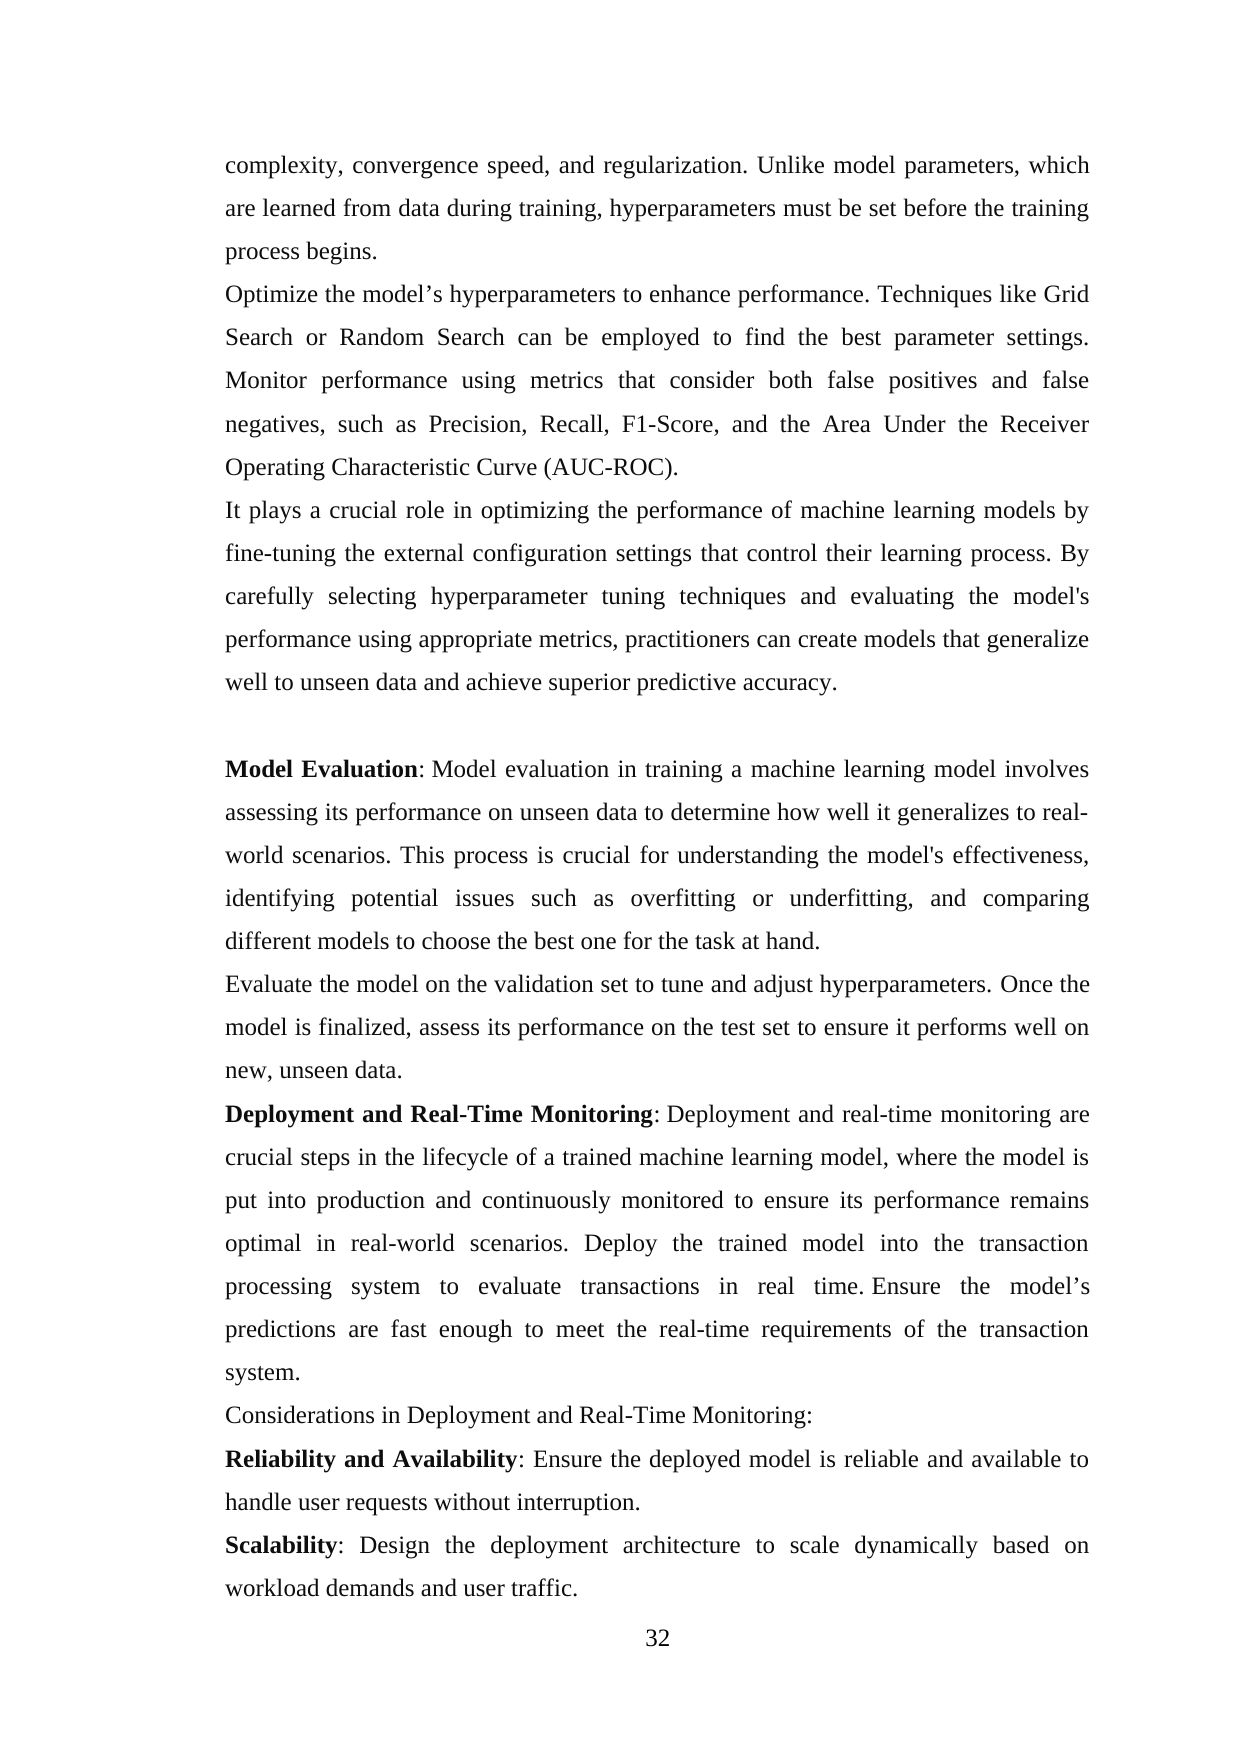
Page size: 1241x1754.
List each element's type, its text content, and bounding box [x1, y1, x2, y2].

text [225, 150, 1090, 265]
text Model Evaluation: Model evaluation in training a machine learning model involves assessing its performance on unseen data to determine how well it generalizes to real-world scenarios. This process is crucial for understanding the model's effectiveness, identifying potential issues such as overfitting or underfitting, and comparing different models to choose the best one for the task at hand. [225, 754, 1090, 955]
text Optimize the model’s hyperparameters to enhance performance. Techniques like Grid Search or Random Search can be employed to find the best parameter settings. Monitor performance using metrics that consider both false positives and false negatives, such as Precision, Recall, F1-Score, and the Area Under the Receiver Operating Characteristic Curve (AUC-ROC). [225, 279, 1090, 481]
text Considerations in Deployment and Real-Time Monitoring: [225, 1401, 1090, 1429]
text Scalability: Design the deployment architecture to scale dynamically based on workload demands and user traffic. [225, 1530, 1090, 1602]
text It plays a crucial role in optimizing the performance of machine learning models by fine-tuning the external configuration settings that control their learning process. By carefully selecting hyperparameter tuning techniques and evaluating the model's performance using appropriate metrics, practitioners can create models that generalize well to unseen data and achieve superior predictive accuracy. [225, 495, 1090, 696]
text Deployment and Real-Time Monitoring: Deployment and real-time monitoring are crucial steps in the lifecycle of a trained machine learning model, where the model is put into production and continuously monitored to ensure its performance remains optimal in real-world scenarios. Deploy the trained model into the transaction processing system to evaluate transactions in real time. Ensure the model’s predictions are fast enough to meet the real-time requirements of the transaction system. [225, 1099, 1090, 1386]
text Reliability and Availability: Ensure the deployed model is reliable and available to handle user requests without interruption. [225, 1444, 1090, 1516]
text Evaluate the model on the validation set to tune and adjust hyperparameters. Once the model is finalized, assess its performance on the test set to ensure it performs well on new, unseen data. [225, 969, 1090, 1084]
